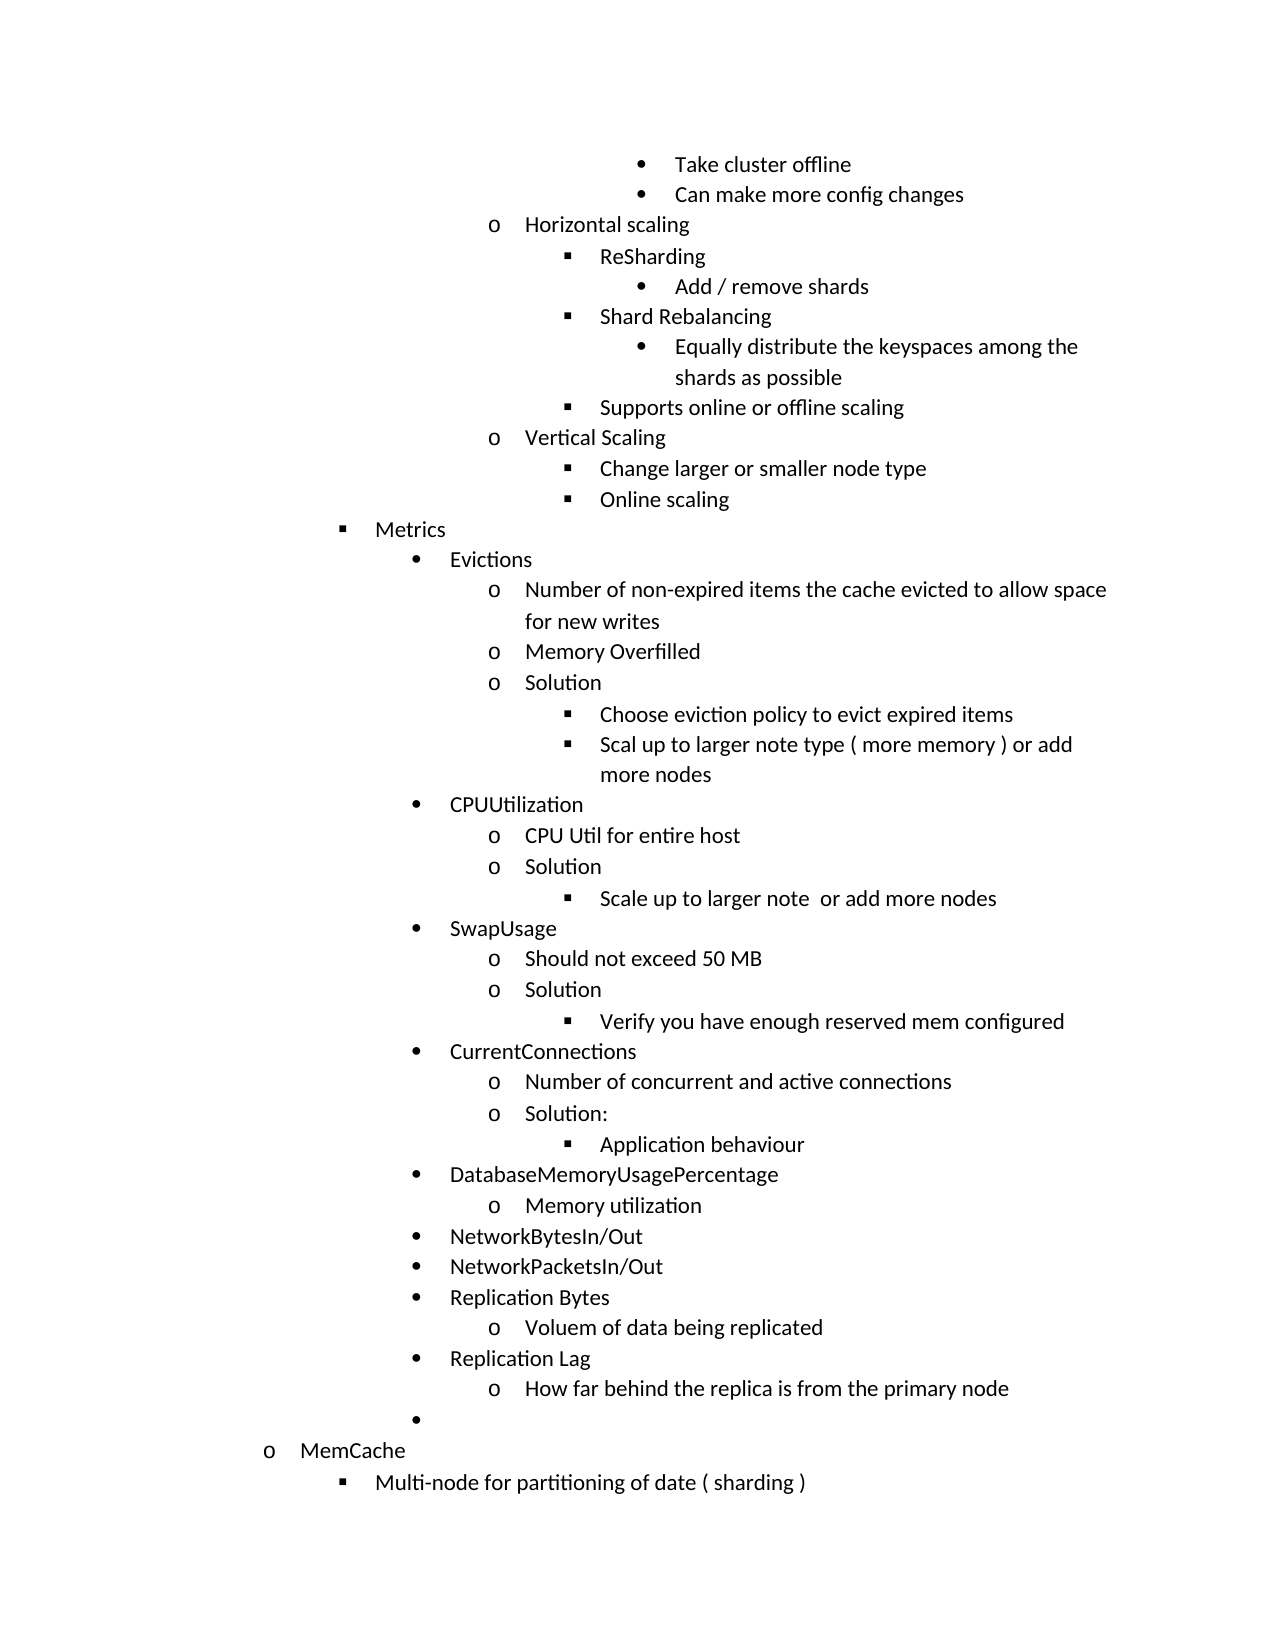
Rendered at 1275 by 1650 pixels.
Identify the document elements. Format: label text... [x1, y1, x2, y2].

list Change larger or smaller node type [562, 454, 1125, 483]
list CPU Util for entire host [487, 821, 1125, 850]
list Solution [487, 976, 1125, 1005]
list Replication Bytes [412, 1283, 1125, 1311]
list Solution [487, 852, 1125, 881]
list Number of non-expired items the cache evicted to allow space for new writes [487, 575, 1125, 635]
list Replication Lag [412, 1344, 1125, 1372]
list Number of concurrent and active connections [487, 1067, 1125, 1097]
list Shard Rebalancing [562, 302, 1125, 330]
list SwapUsage [412, 914, 1125, 942]
list ReSharding [562, 242, 1125, 270]
list Application behaviour [562, 1130, 1125, 1158]
list Equally distribute the keyspaces among the shards as possible [637, 332, 1125, 391]
list Solution [487, 668, 1125, 698]
list Can make more config changes [637, 180, 1125, 208]
list Memory Overfilled [487, 637, 1125, 666]
list NetworkPacketsIn/Out [412, 1252, 1125, 1280]
list Horizontal scaling [487, 210, 1125, 239]
list Add / remove shards [637, 272, 1125, 300]
list Scale up to larger note or add more nodes [562, 884, 1125, 912]
list Verify you have enough reserved mem configured [562, 1007, 1125, 1035]
list Metrics [337, 515, 1125, 543]
list Solution: [487, 1099, 1125, 1128]
list Supports online or offline scaling [562, 393, 1125, 421]
list NetworkBytesIn/Out [412, 1222, 1125, 1250]
list Scal up to larger note type ( more memory ) or add more nodes [562, 730, 1125, 788]
list Should not exceed 50 MB [487, 944, 1125, 973]
list Take cluster offline [637, 150, 1125, 178]
list Multi-node for partitioning of date ( sharding ) [337, 1468, 1125, 1496]
list CurrentConnections [412, 1037, 1125, 1065]
list Memory utilization [487, 1191, 1125, 1220]
list How far behind the replica is from the primary node [487, 1374, 1125, 1404]
list MemCache [262, 1436, 1125, 1465]
list Voluem of data being replicated [487, 1313, 1125, 1342]
list DatabaseMemoryUsagePercentage [412, 1161, 1125, 1188]
list CPUUtilization [412, 791, 1125, 818]
list Choose eviction policy to evict expired items [562, 700, 1125, 728]
list Online scaling [562, 485, 1125, 513]
list Vertical Scaling [487, 423, 1125, 452]
list Evictions [412, 545, 1125, 573]
